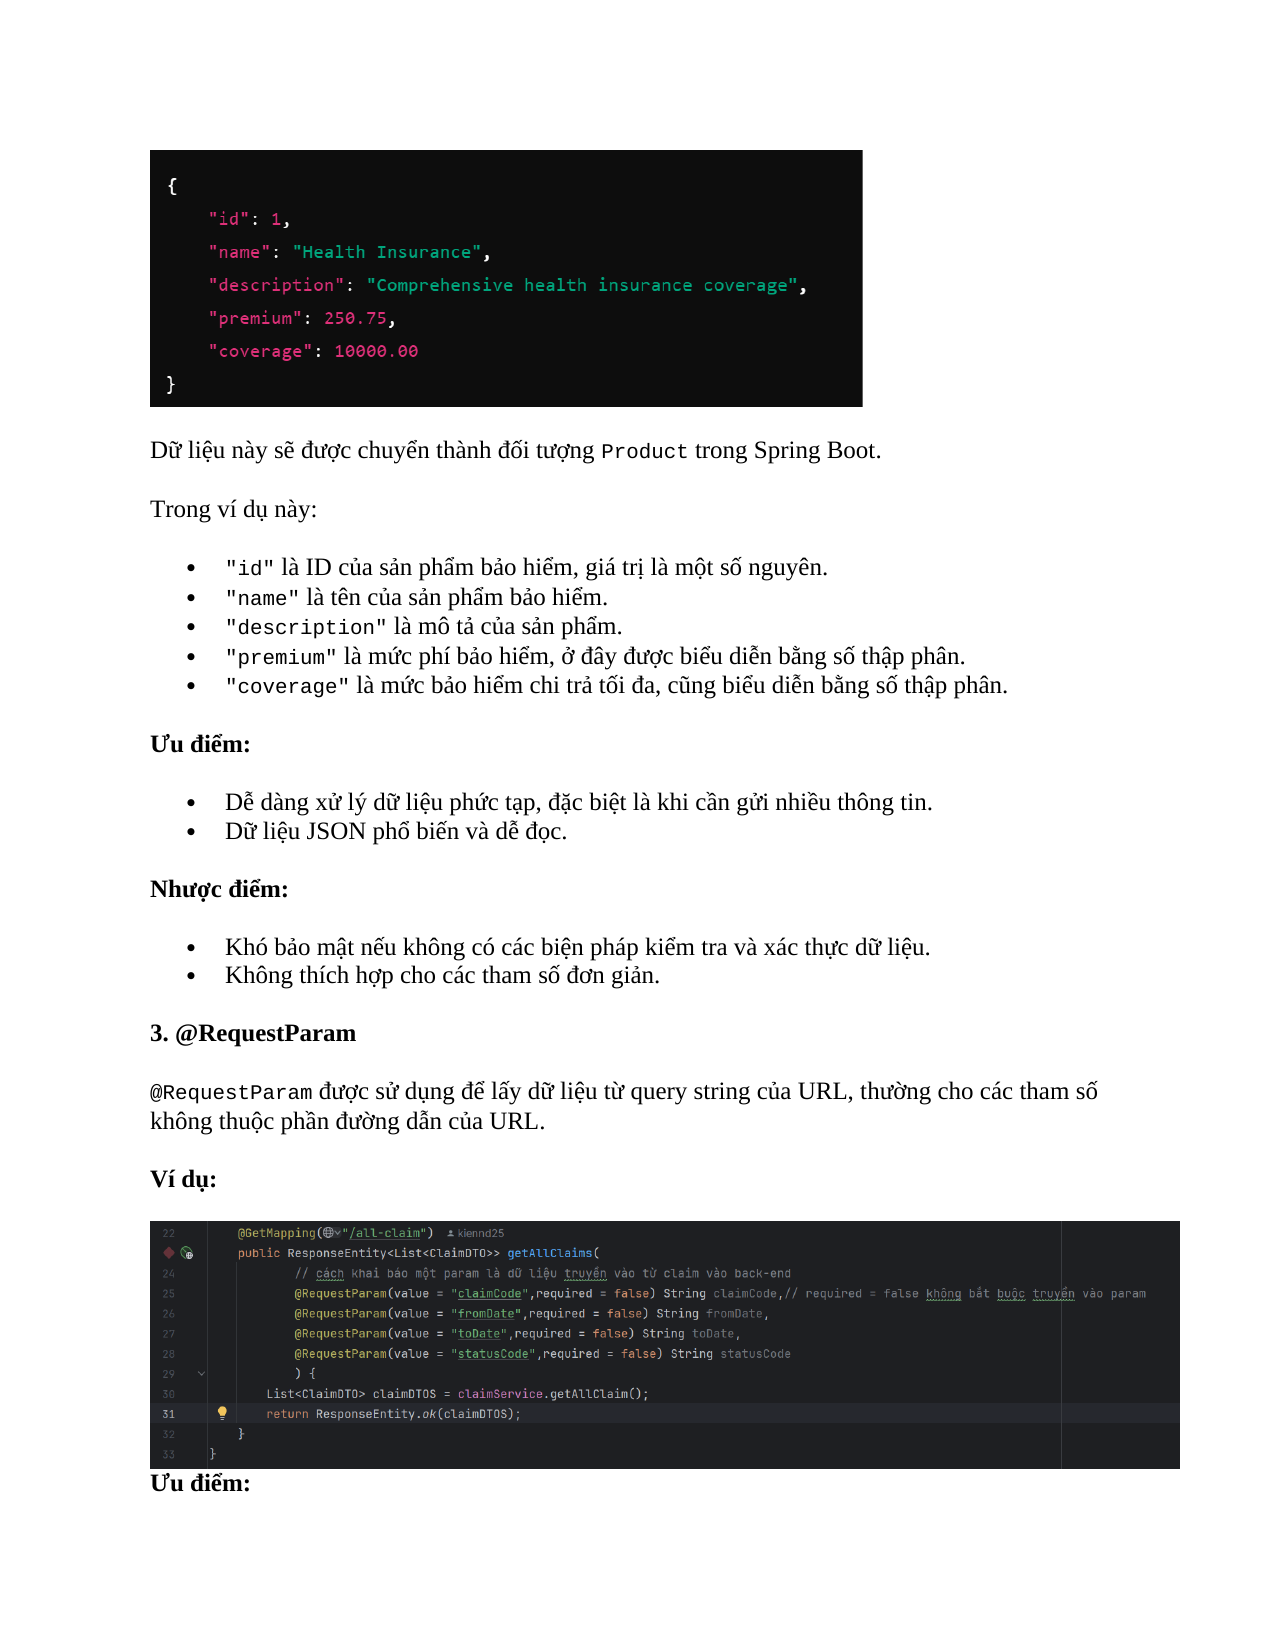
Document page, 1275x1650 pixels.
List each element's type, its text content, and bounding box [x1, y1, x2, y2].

picture [150, 150, 863, 407]
list "id" là ID của sản phẩm bảo hiểm, giá trị là một số nguyên. [187, 552, 1125, 582]
text Nhược điểm: [150, 874, 1125, 902]
text Ưu điểm: [150, 729, 1125, 758]
text Trong ví dụ này: [150, 494, 1125, 523]
text Ưu điểm: [150, 1469, 1125, 1497]
list "description" là mô tả của sản phẩm. [187, 611, 1125, 641]
picture [150, 1221, 1180, 1469]
list "coverage" là mức bảo hiểm chi trả tối đa, cũng biểu diễn bằng số thập phân. [187, 670, 1125, 700]
text Ví dụ: [150, 1164, 1125, 1192]
text Dữ liệu này sẽ được chuyển thành đối tượng Product trong Spring Boot. [150, 435, 1125, 465]
text @RequestParam được sử dụng để lấy dữ liệu từ query string của URL, thường cho các tham số không thuộc phần đường dẫn của URL. [150, 1076, 1125, 1134]
list Dữ liệu JSON phổ biến và dễ đọc. [187, 816, 1125, 844]
text 3. @RequestParam [150, 1018, 1125, 1047]
list "name" là tên của sản phẩm bảo hiểm. [187, 582, 1125, 611]
list "premium" là mức phí bảo hiểm, ở đây được biểu diễn bằng số thập phân. [187, 641, 1125, 670]
list Không thích hợp cho các tham số đơn giản. [187, 960, 1125, 989]
list Khó bảo mật nếu không có các biện pháp kiểm tra và xác thực dữ liệu. [187, 932, 1125, 960]
list Dễ dàng xử lý dữ liệu phức tạp, đặc biệt là khi cần gửi nhiều thông tin. [187, 787, 1125, 816]
